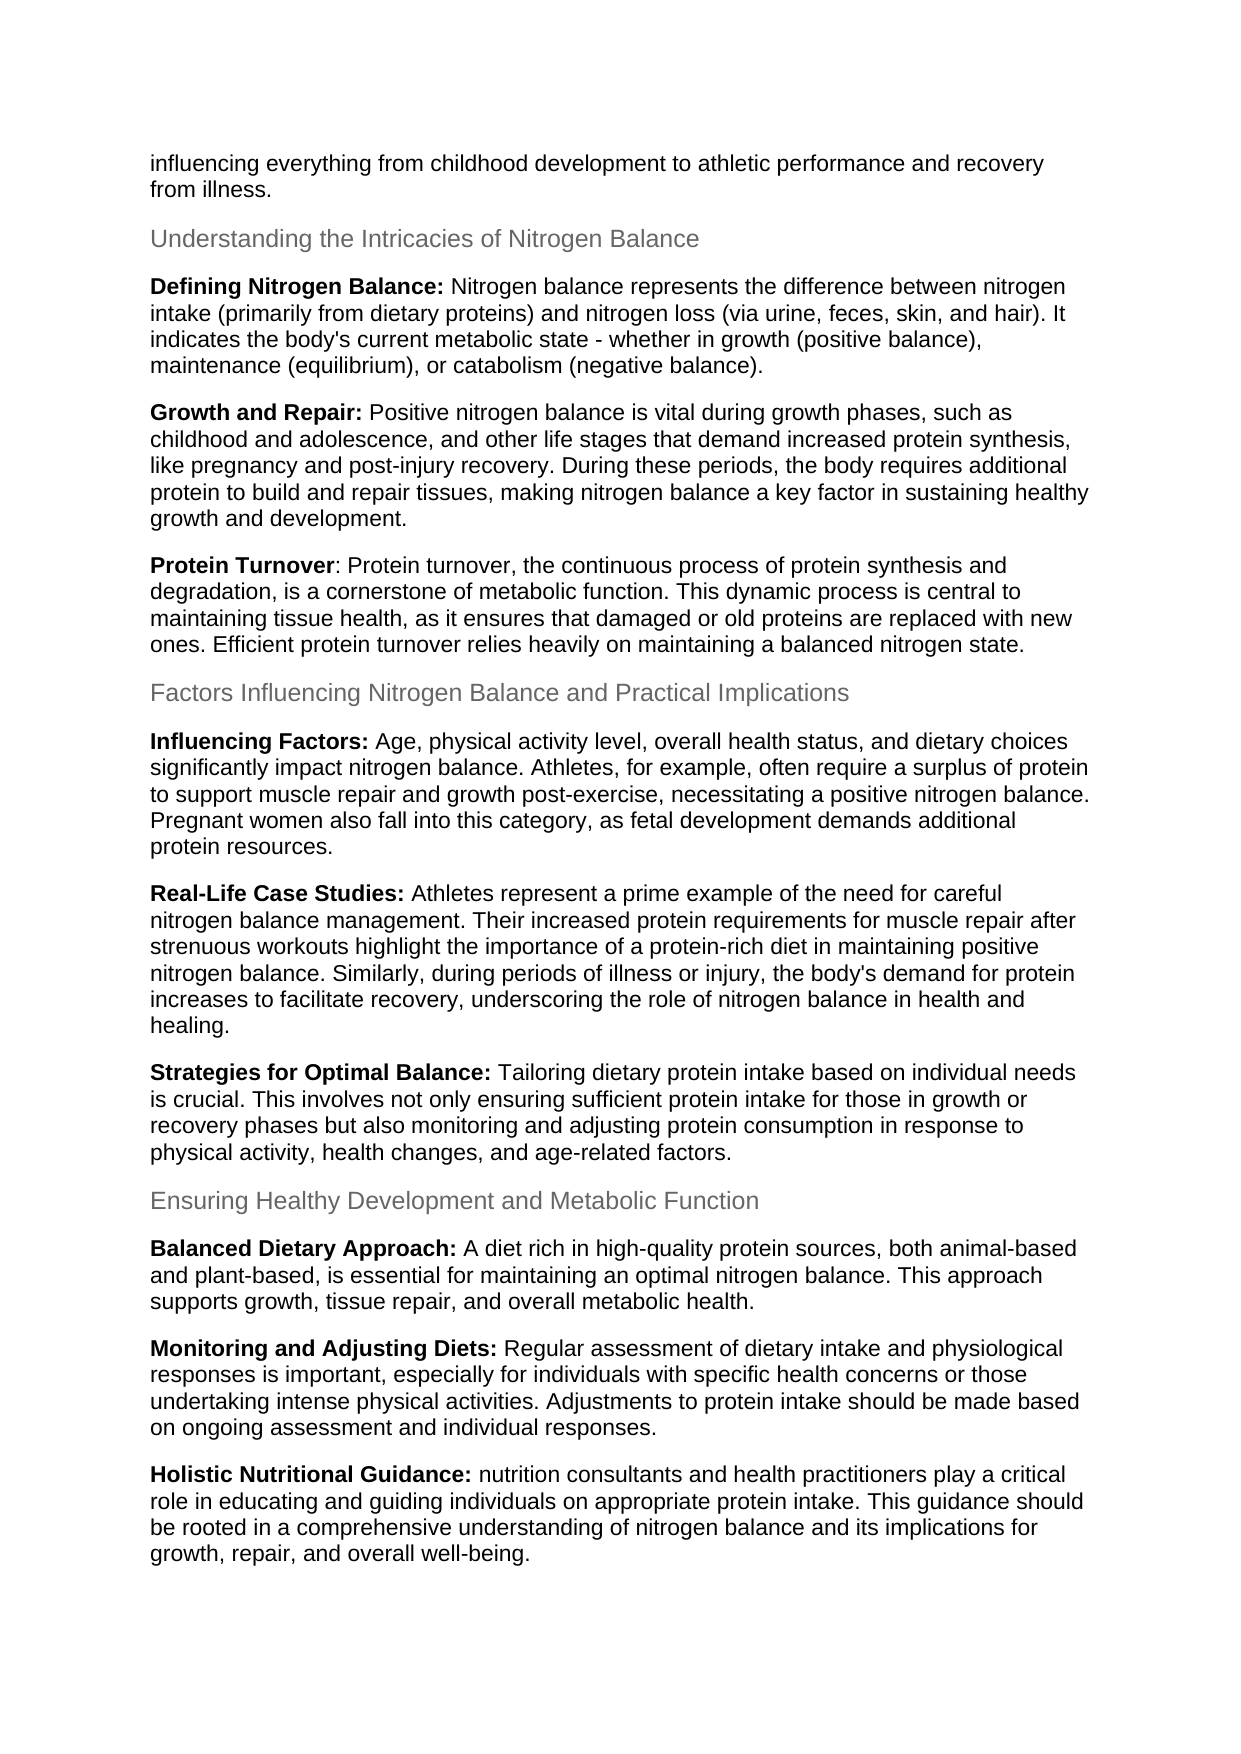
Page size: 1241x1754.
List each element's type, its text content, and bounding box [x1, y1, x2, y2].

text Strategies for Optimal Balance: Tailoring dietary protein intake based on individual needs is crucial. This involves not only ensuring sufficient protein intake for those in growth or recovery phases but also monitoring and adjusting protein consumption in response to physical activity, health changes, and age-related factors. [150, 1059, 1090, 1165]
text Growth and Repair: Positive nitrogen balance is vital during growth phases, such as childhood and adolescence, and other life stages that demand increased protein synthesis, like pregnancy and post-injury recovery. During these periods, the body requires additional protein to build and repair tissues, making nitrogen balance a key factor in sustaining healthy growth and development. [150, 399, 1090, 531]
text Monitoring and Adjusting Diets: Regular assessment of dietary intake and physiological responses is important, especially for individuals with specific health concerns or those undertaking intense physical activities. Adjustments to protein intake should be made based on ongoing assessment and individual responses. [150, 1335, 1090, 1441]
text Holistic Nutritional Guidance: nutrition consultants and health practitioners play a critical role in educating and guiding individuals on appropriate protein intake. This guidance should be rooted in a comprehensive understanding of nitrogen balance and its implications for growth, repair, and overall well-being. [150, 1461, 1090, 1567]
subtitle Factors Influencing Nitrogen Balance and Practical Implications [150, 678, 1090, 707]
subtitle Ensuring Healthy Development and Metabolic Function [150, 1186, 1090, 1214]
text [150, 150, 1090, 203]
subtitle Understanding the Intricacies of Nitrogen Balance [150, 223, 1090, 252]
text Protein Turnover: Protein turnover, the continuous process of protein synthesis and degradation, is a cornerstone of metabolic function. This dynamic process is central to maintaining tissue health, as it ensures that damaged or old proteins are replaced with new ones. Efficient protein turnover relies heavily on maintaining a balanced nitrogen state. [150, 552, 1090, 657]
text Real-Life Case Studies: Athletes represent a prime example of the need for careful nitrogen balance management. Their increased protein requirements for muscle repair after strenuous workouts highlight the importance of a protein-rich diet in maintaining positive nitrogen balance. Similarly, during periods of illness or injury, the body's demand for protein increases to facilitate recovery, underscoring the role of nitrogen balance in health and healing. [150, 880, 1090, 1038]
text Influencing Factors: Age, physical activity level, overall health status, and dietary choices significantly impact nitrogen balance. Athletes, for example, often require a surplus of protein to support muscle repair and growth post-exercise, necessitating a positive nitrogen balance. Pregnant women also fall into this category, as fetal development demands additional protein resources. [150, 728, 1090, 859]
text Defining Nitrogen Balance: Nitrogen balance represents the difference between nitrogen intake (primarily from dietary proteins) and nitrogen loss (via urine, feces, skin, and hair). It indicates the body's current metabolic state - whether in growth (positive balance), maintenance (equilibrium), or catabolism (negative balance). [150, 273, 1090, 378]
text Balanced Dietary Approach: A diet rich in high-quality protein sources, both animal-based and plant-based, is essential for maintaining an optimal nitrogen balance. This approach supports growth, tissue repair, and overall metabolic health. [150, 1235, 1090, 1314]
